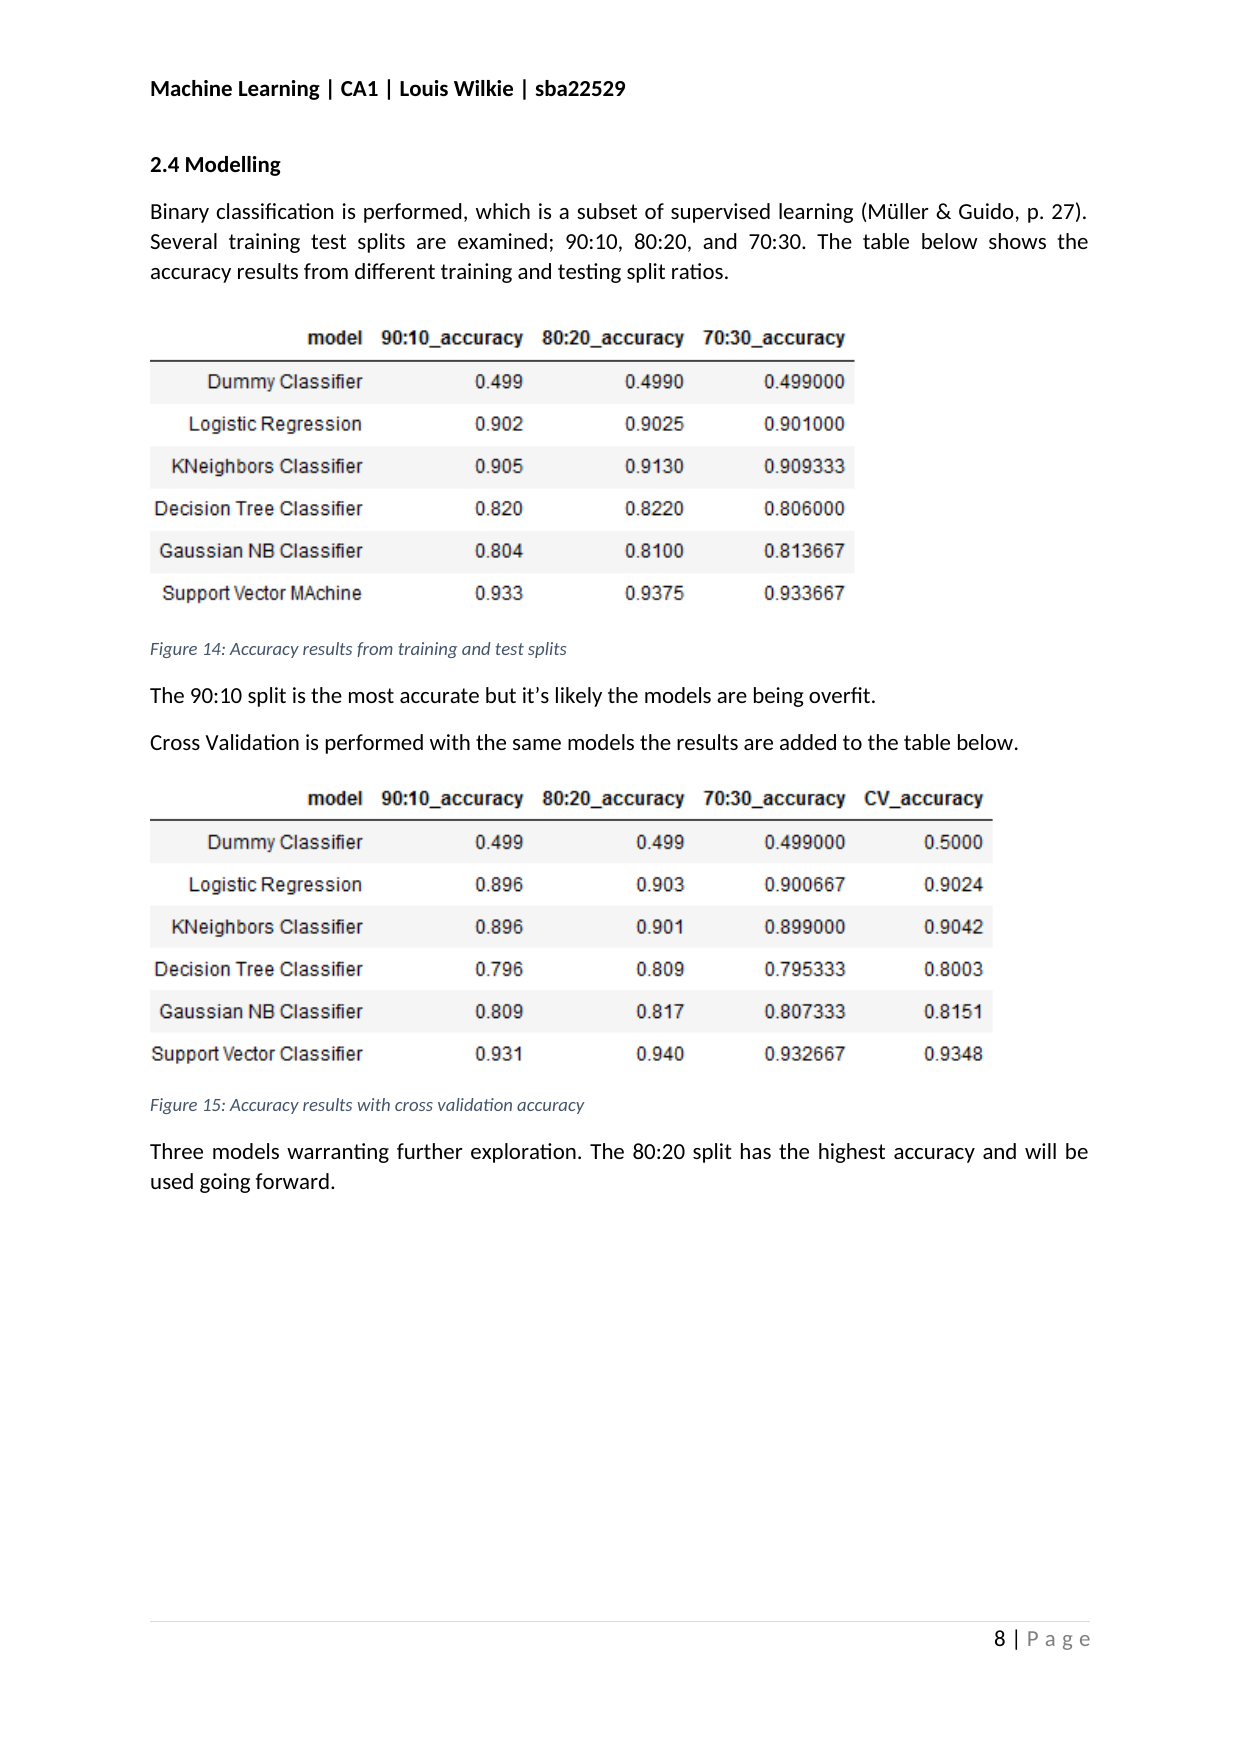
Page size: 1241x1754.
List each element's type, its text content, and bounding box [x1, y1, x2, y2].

text Three models warranting further exploration. The 80:20 split has the highest accuracy and will be used going forward. [150, 1137, 1090, 1196]
picture [150, 774, 1018, 1075]
text 2.4 Modelling [150, 150, 1090, 178]
text Binary classification is performed, which is a subset of supervised learning (Müller & Guido, p. 27). Several training test splits are examined; 90:10, 80:20, and 70:30. The table below shows the accuracy results from different training and testing split ratios. [150, 197, 1090, 285]
picture [150, 304, 872, 619]
text Cross Validation is performed with the same models the results are added to the table below. [150, 728, 1090, 756]
text The 90:10 split is the most accurate but it’s likely the models are being overfit. [150, 681, 1090, 709]
